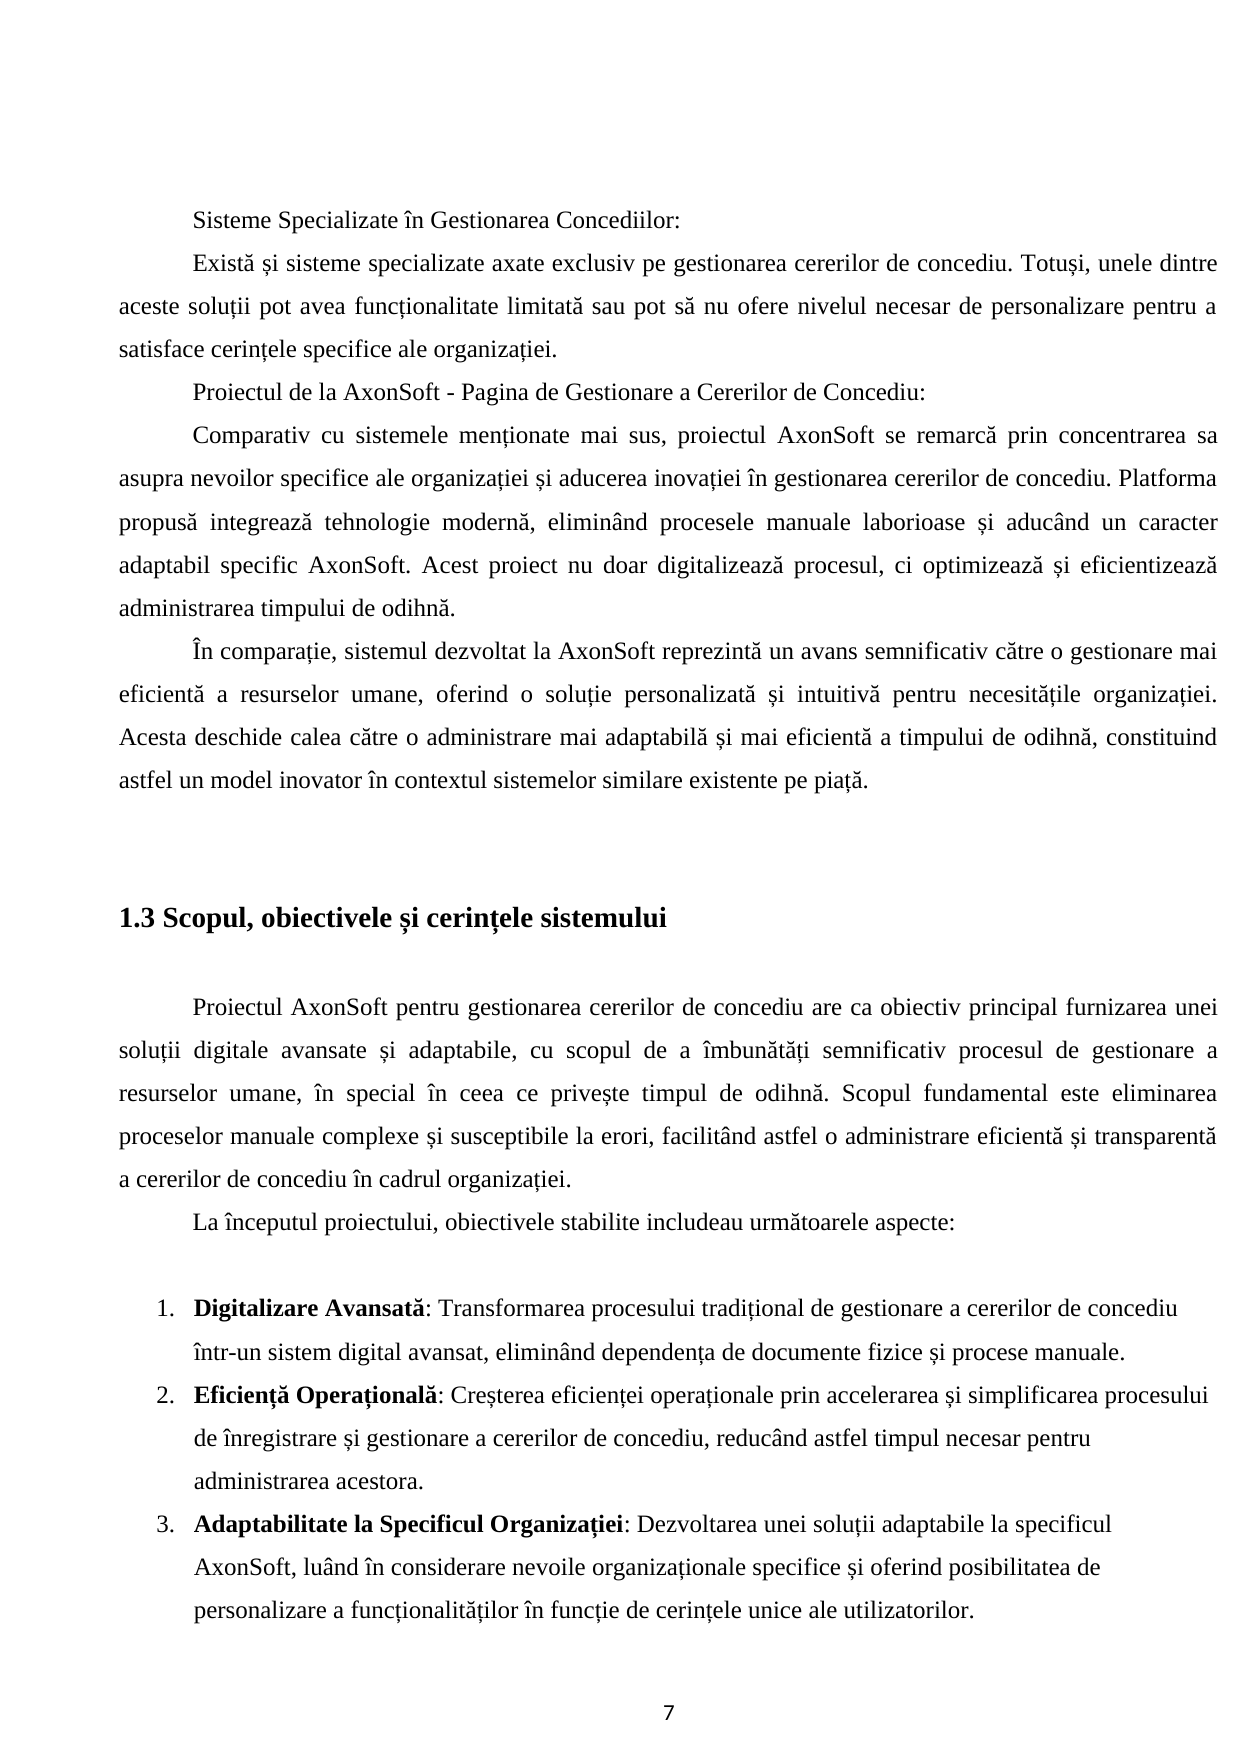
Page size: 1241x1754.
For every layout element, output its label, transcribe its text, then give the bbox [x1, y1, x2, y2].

text În comparație, sistemul dezvoltat la AxonSoft reprezintă un avans semnificativ către o gestionare mai eficientă a resurselor umane, oferind o soluție personalizată și intuitivă pentru necesitățile organizației. Acesta deschide calea către o administrare mai adaptabilă și mai eficientă a timpului de odihnă, constituind astfel un model inovator în contextul sistemelor similare existente pe piață. [118, 636, 1219, 794]
text Eficiență Operațională: Creșterea eficienței operaționale prin accelerarea și simplificarea procesului de înregistrare și gestionare a cererilor de concediu, reducând astfel timpul necesar pentru administrarea acestora. [156, 1380, 1219, 1495]
text Sisteme Specializate în Gestionarea Concediilor: [118, 205, 1219, 233]
text Adaptabilitate la Specificul Organizației: Dezvoltarea unei soluții adaptabile la specificul AxonSoft, luând în considerare nevoile organizaționale specifice și oferind posibilitatea de personalizare a funcționalităților în funcție de cerințele unice ale utilizatorilor. [156, 1509, 1219, 1624]
subtitle Scopul, obiectivele și cerințele sistemului [118, 900, 1219, 933]
text Proiectul de la AxonSoft - Pagina de Gestionare a Cererilor de Concediu: [118, 377, 1219, 406]
text Proiectul AxonSoft pentru gestionarea cererilor de concediu are ca obiectiv principal furnizarea unei soluții digitale avansate și adaptabile, cu scopul de a îmbunătăți semnificativ procesul de gestionare a resurselor umane, în special în ceea ce privește timpul de odihnă. Scopul fundamental este eliminarea proceselor manuale complexe și susceptibile la erori, facilitând astfel o administrare eficientă și transparentă a cererilor de concediu în cadrul organizației. [118, 992, 1219, 1193]
text Există și sisteme specializate axate exclusiv pe gestionarea cererilor de concediu. Totuși, unele dintre aceste soluții pot avea funcționalitate limitată sau pot să nu ofere nivelul necesar de personalizare pentru a satisface cerințele specifice ale organizației. [118, 248, 1219, 363]
text Comparativ cu sistemele menționate mai sus, proiectul AxonSoft se remarcă prin concentrarea sa asupra nevoilor specifice ale organizației și aducerea inovației în gestionarea cererilor de concediu. Platforma propusă integrează tehnologie modernă, eliminând procesele manuale laborioase și aducând un caracter adaptabil specific AxonSoft. Acest proiect nu doar digitalizează procesul, ci optimizează și eficientizează administrarea timpului de odihnă. [118, 420, 1219, 622]
list Digitalizare Avansată: Transformarea procesului tradițional de gestionare a cererilor de concediu într-un sistem digital avansat, eliminând dependența de documente fizice și procese manuale. [156, 1293, 1219, 1365]
text La începutul proiectului, obiectivele stabilite includeau următoarele aspecte: [118, 1207, 1219, 1236]
